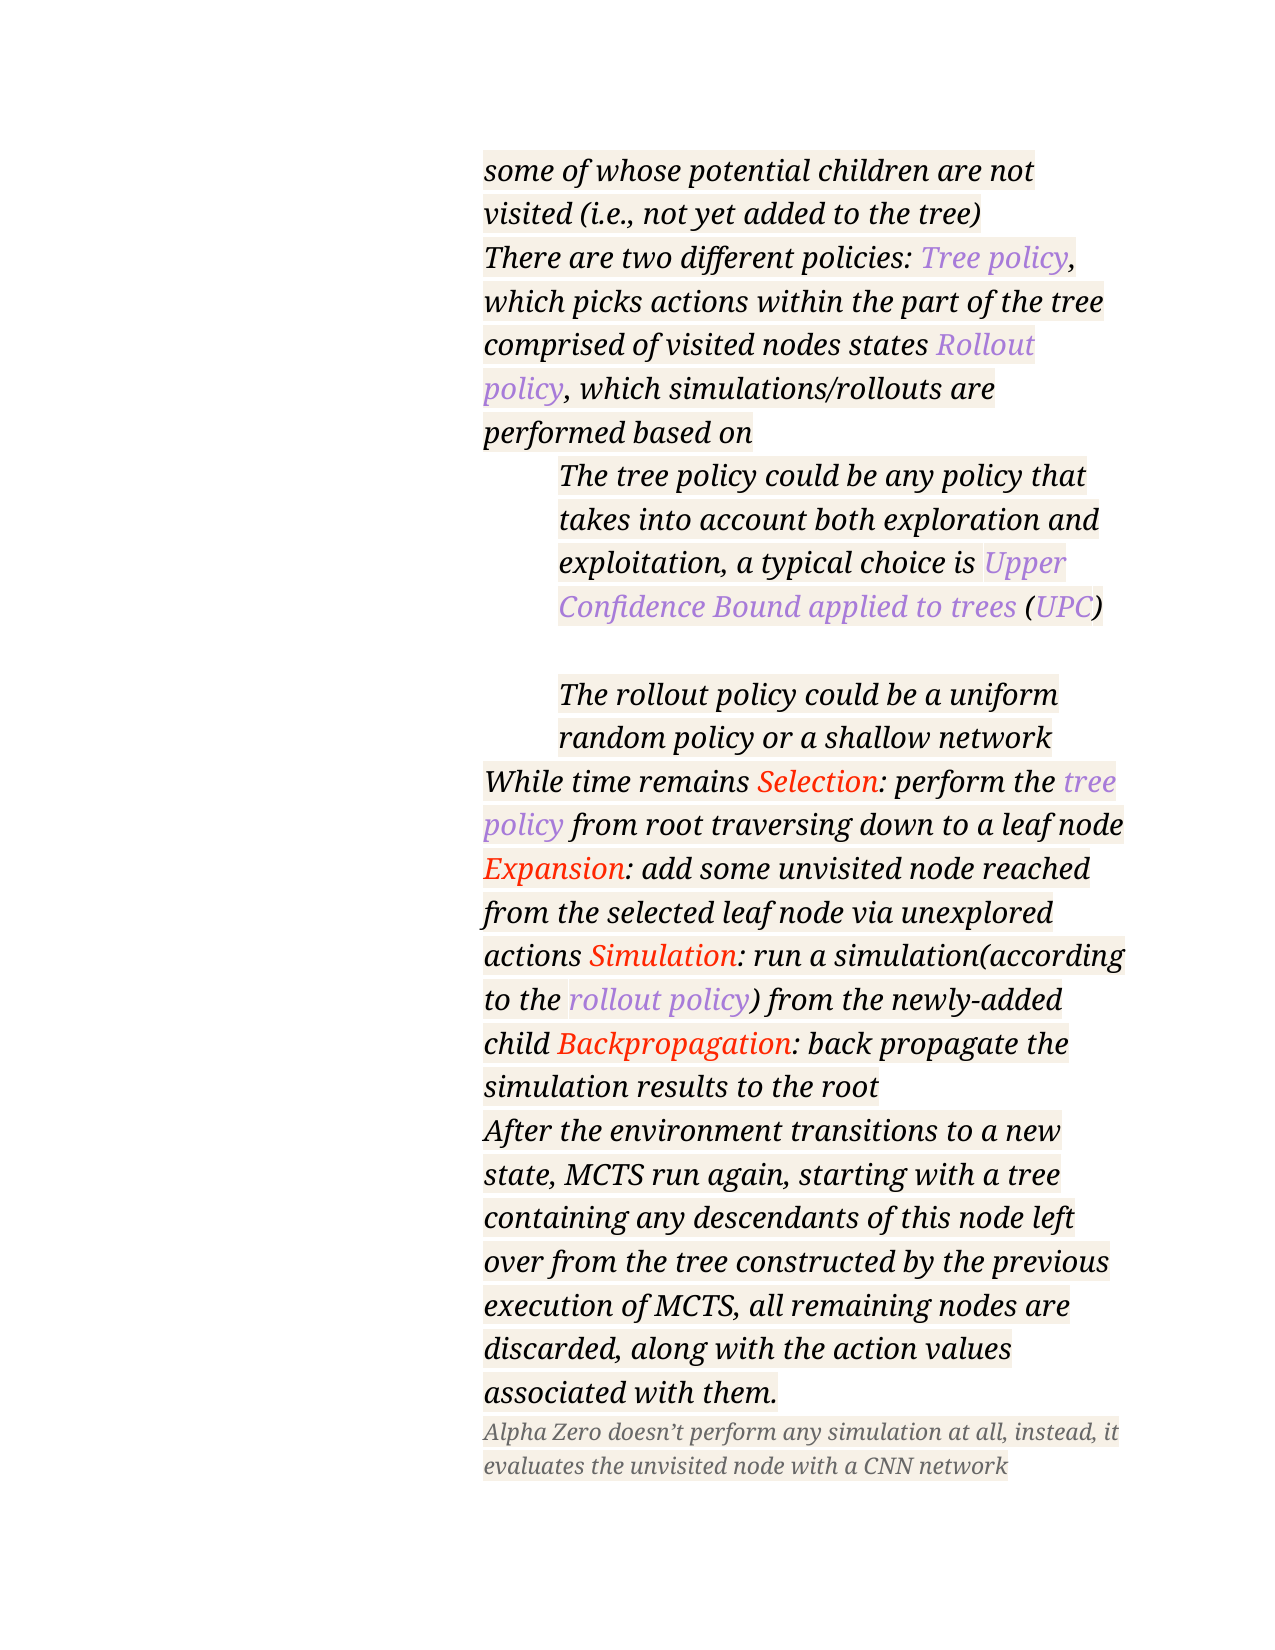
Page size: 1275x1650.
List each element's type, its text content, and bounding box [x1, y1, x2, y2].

list There are two different policies: Tree policy, which picks actions within the part of the tree comprised of visited nodes states Rollout policy, which simulations/rollouts are performed based on [483, 237, 1125, 452]
list The tree policy could be any policy that takes into account both exploration and exploitation, a typical choice is Upper Confidence Bound applied to trees (UPC) [558, 456, 1125, 670]
text Alpha Zero doesn’t perform any simulation at all, instead, it evaluates the unvisited node with a CNN network [483, 1416, 1125, 1481]
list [483, 150, 1125, 233]
list While time remains Selection: perform the tree policy from root traversing down to a leaf node Expansion: add some unvisited node reached from the selected leaf node via unexplored actions Simulation: run a simulation(according to the rollout policy) from the newly-added child Backpropagation: back propagate the simulation results to the root After the environment transitions to a new state, MCTS run again, starting with a tree containing any descendants of this node left over from the tree constructed by the previous execution of MCTS, all remaining nodes are discarded, along with the action values associated with them. [483, 975, 1125, 1412]
list The rollout policy could be a uniform random policy or a shallow network [558, 674, 1125, 757]
list While time remains Selection: perform the tree policy from root traversing down to a leaf node Expansion: add some unvisited node reached from the selected leaf node via unexplored actions Simulation: run a simulation(according to the rollout policy) from the newly-added child Backpropagation: back propagate the simulation results to the root After the environment transitions to a new state, MCTS run again, starting with a tree containing any descendants of this node left over from the tree constructed by the previous execution of MCTS, all remaining nodes are discarded, along with the action values associated with them. [483, 761, 1125, 936]
